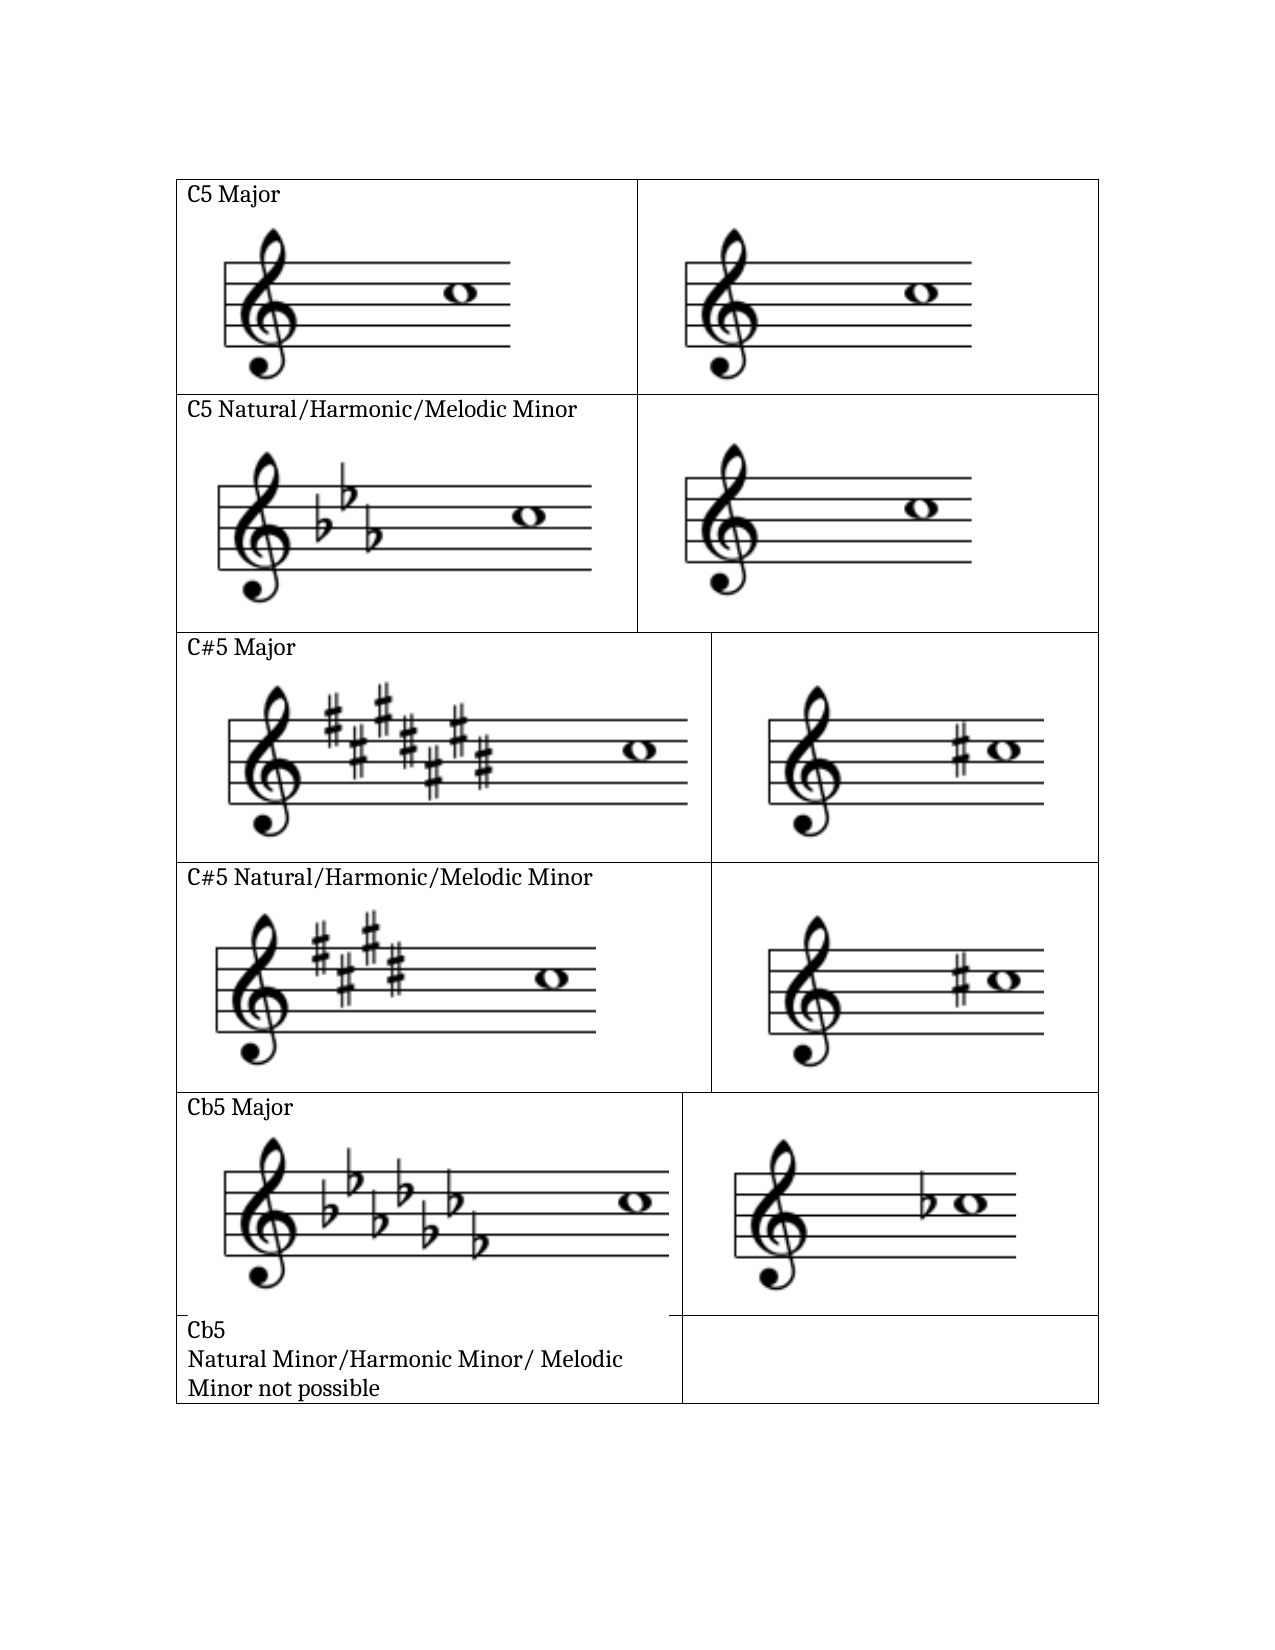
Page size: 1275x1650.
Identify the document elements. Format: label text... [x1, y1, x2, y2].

picture [693, 1121, 1017, 1309]
picture [187, 1121, 669, 1316]
picture [187, 423, 592, 632]
table_header [638, 180, 1098, 394]
table_cell Cb5 Major [177, 1093, 682, 1315]
table_cell Cb5 Natural Minor/Harmonic Minor/ Melodic Minor not possible [177, 1316, 682, 1402]
picture [187, 208, 511, 394]
table_cell [712, 863, 1098, 1092]
table_cell [683, 1316, 1098, 1402]
picture [648, 208, 972, 394]
table_cell C#5 Major [177, 633, 711, 862]
picture [723, 661, 1044, 862]
picture [648, 423, 972, 610]
table_cell [712, 633, 1098, 862]
table_cell C#5 Natural/Harmonic/Melodic Minor [177, 863, 711, 1092]
table_header C5 Major [177, 180, 637, 394]
picture [187, 891, 596, 1082]
table_cell C5 Natural/Harmonic/Melodic Minor [177, 395, 637, 632]
table_cell [638, 395, 1098, 632]
picture [187, 661, 688, 862]
table_cell [683, 1093, 1098, 1315]
picture [723, 891, 1044, 1092]
